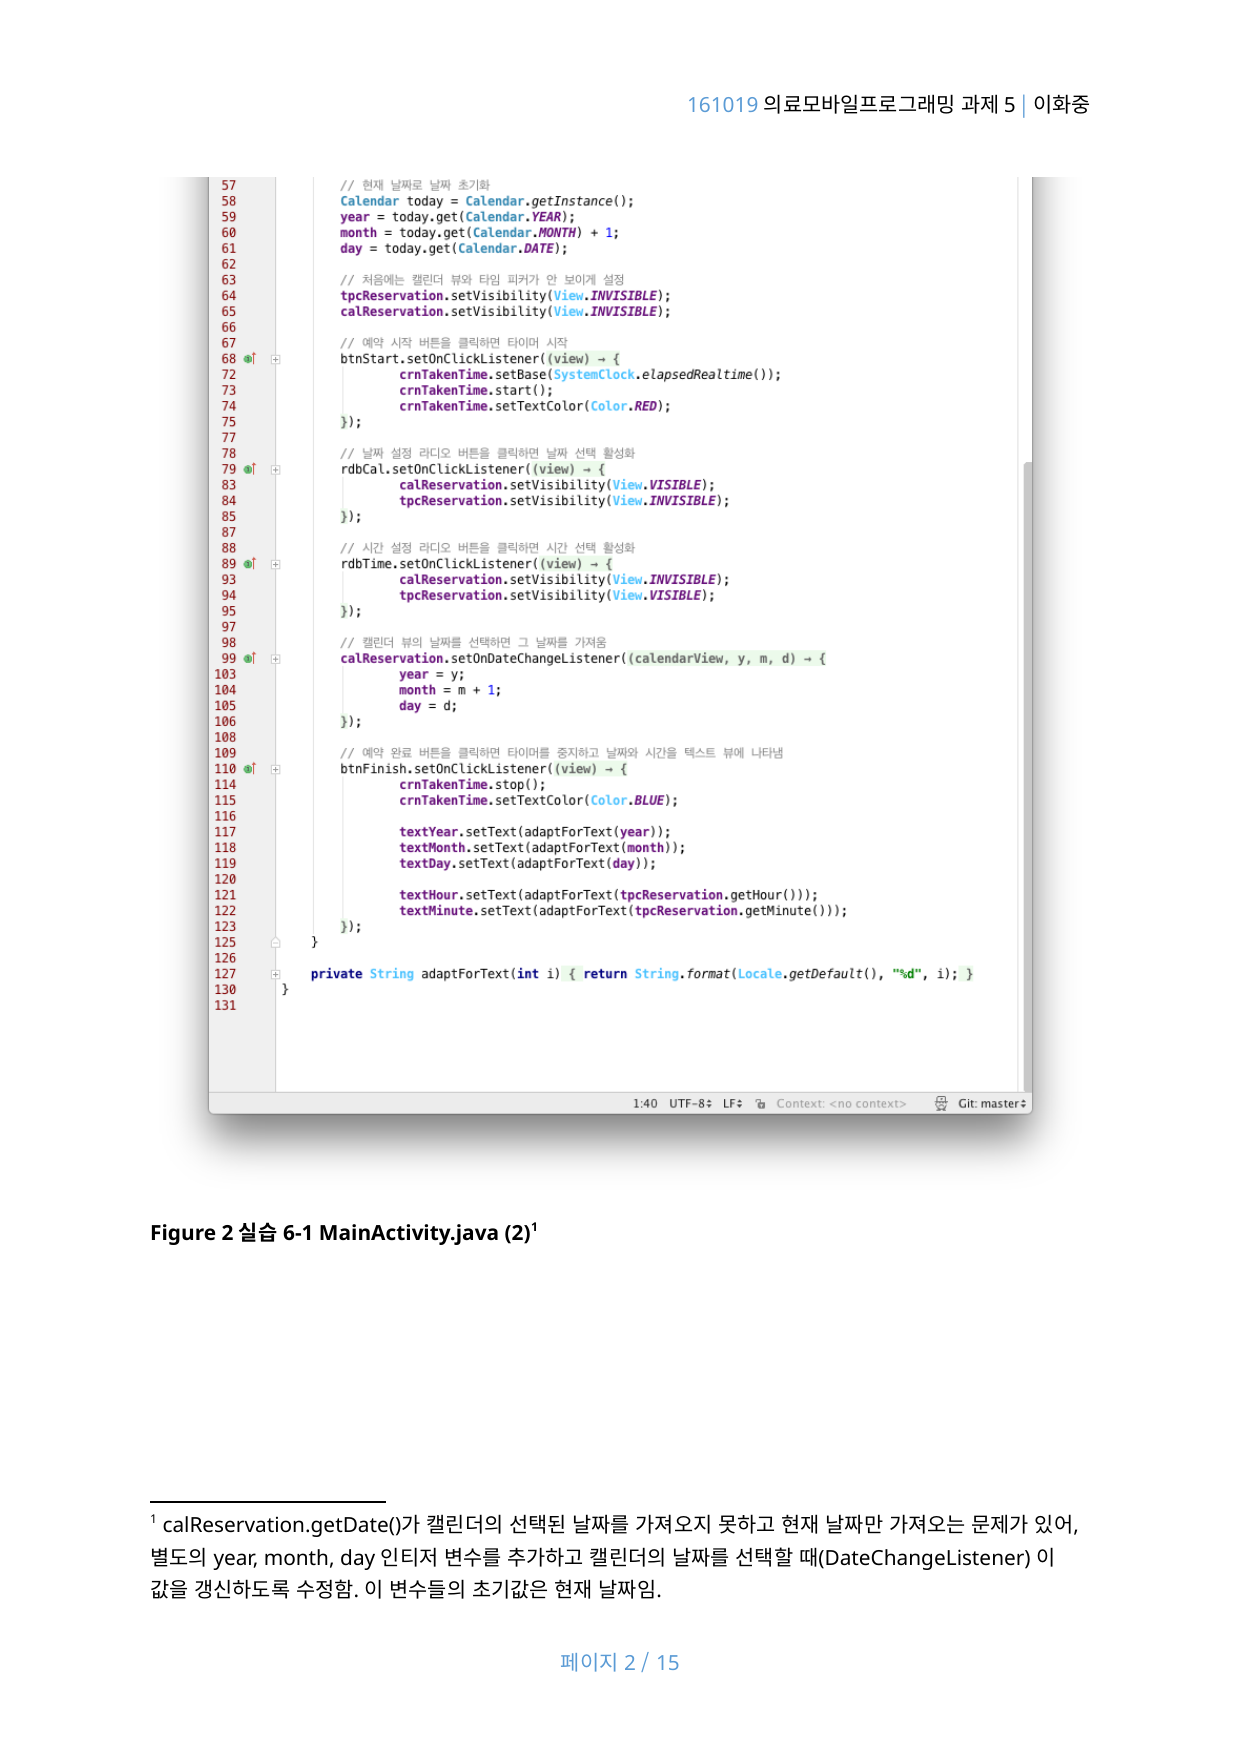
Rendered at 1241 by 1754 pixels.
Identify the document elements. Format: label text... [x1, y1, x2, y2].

picture [150, 177, 1091, 1198]
